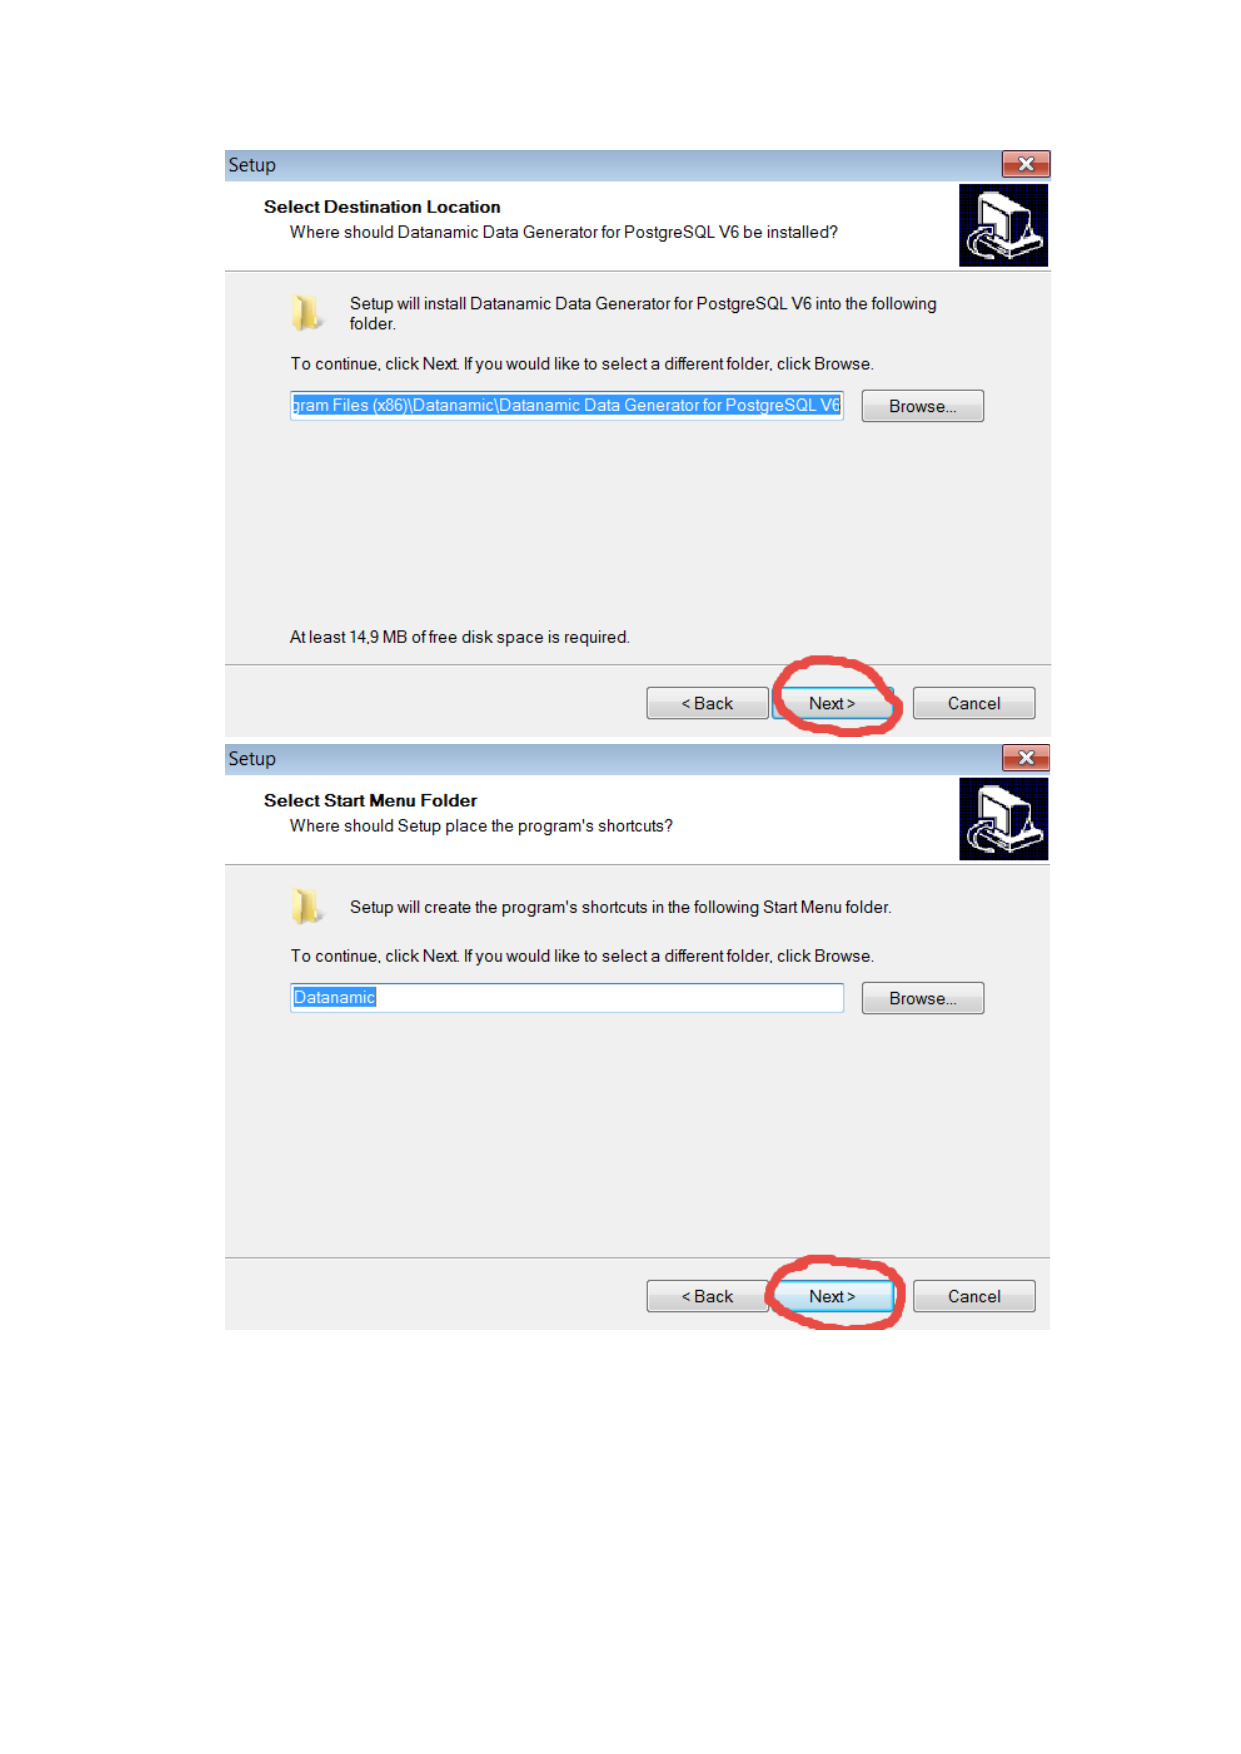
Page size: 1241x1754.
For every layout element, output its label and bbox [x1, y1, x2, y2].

picture [225, 744, 1050, 1330]
picture [225, 150, 1052, 737]
